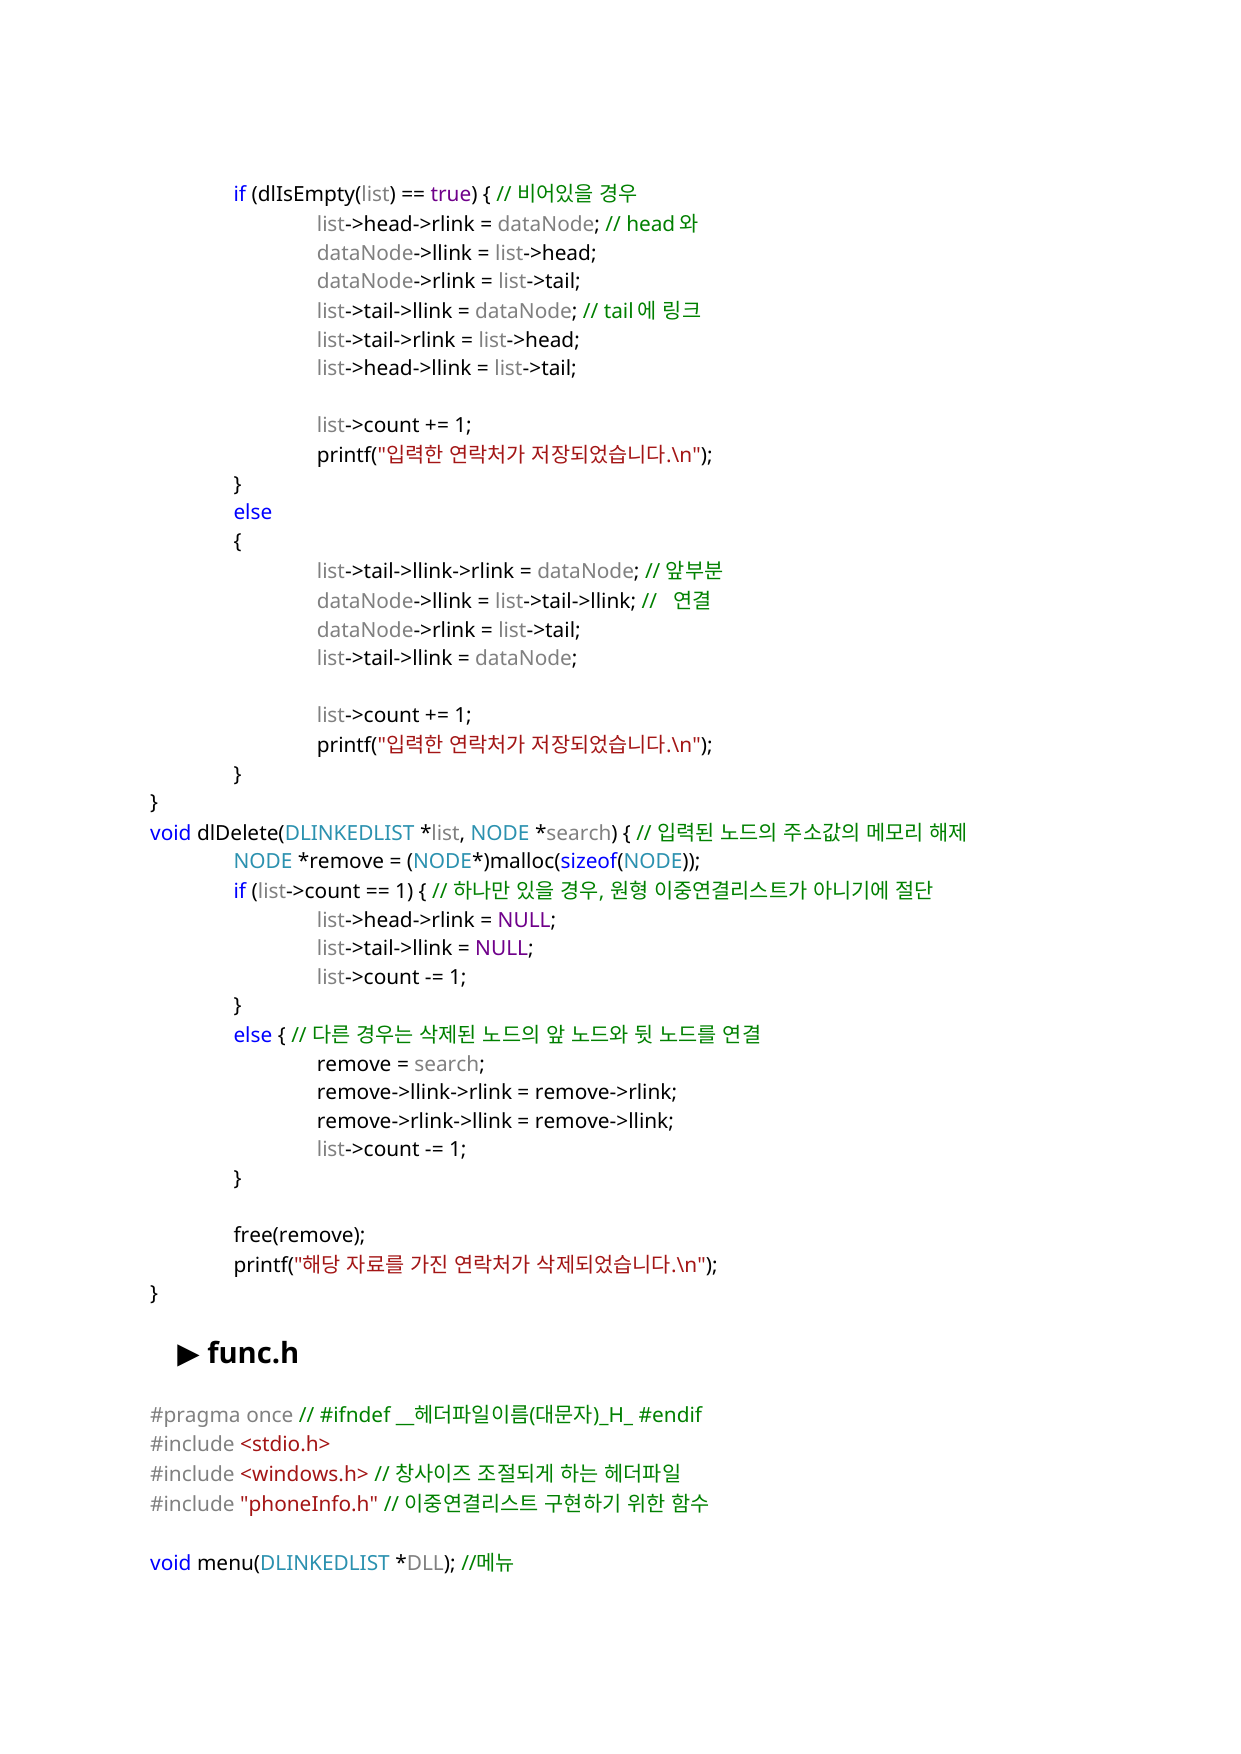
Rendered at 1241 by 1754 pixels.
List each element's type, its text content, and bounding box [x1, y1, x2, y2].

text #include <stdio.h> [150, 1429, 1090, 1457]
text printf("해당 자료를 가진 연락처가 삭제되었습니다.\n"); [150, 1248, 1090, 1278]
text printf("입력한 연락처가 저장되었습니다.\n"); [150, 439, 1090, 469]
text #include "phoneInfo.h" // 이중연결리스트 구현하기 위한 함수 [150, 1487, 1090, 1518]
text } [150, 759, 1090, 787]
text if (list->count == 1) { // 하나만 있을 경우, 원형 이중연결리스트가 아니기에 절단 [150, 875, 1090, 905]
text list->head->rlink = dataNode; // head와 [150, 207, 1090, 238]
text dataNode->rlink = list->tail; [150, 266, 1090, 295]
text } [150, 1278, 1090, 1307]
text list->tail->rlink = list->head; [150, 325, 1090, 353]
text remove->rlink->llink = remove->llink; [150, 1106, 1090, 1134]
text else [150, 497, 1090, 526]
text remove = search; [150, 1049, 1090, 1077]
text list->tail->llink->rlink = dataNode; // 앞부분 [150, 554, 1090, 585]
text list->count += 1; [150, 700, 1090, 729]
text list->head->llink = list->tail; [150, 353, 1090, 382]
text list->head->rlink = NULL; [150, 905, 1090, 933]
text list->tail->llink = dataNode; [150, 643, 1090, 672]
text } [150, 990, 1090, 1019]
text printf("입력한 연락처가 저장되었습니다.\n"); [150, 729, 1090, 759]
text ▶ func.h [150, 1332, 1090, 1372]
text void menu(DLINKEDLIST *DLL); //메뉴 [150, 1546, 1090, 1576]
text dataNode->llink = list->head; [150, 238, 1090, 266]
text list->count += 1; [150, 410, 1090, 439]
text else { // 다른 경우는 삭제된 노드의 앞 노드와 뒷 노드를 연결 [150, 1019, 1090, 1049]
text void dlDelete(DLINKEDLIST *list, NODE *search) { // 입력된 노드의 주소값의 메모리 해제 [150, 816, 1090, 846]
text NODE *remove = (NODE*)malloc(sizeof(NODE)); [150, 846, 1090, 875]
text } [150, 469, 1090, 497]
text list->count -= 1; [150, 1134, 1090, 1163]
text list->tail->llink = NULL; [150, 933, 1090, 962]
text remove->llink->rlink = remove->rlink; [150, 1077, 1090, 1106]
text { [150, 526, 1090, 554]
text free(remove); [150, 1220, 1090, 1248]
text list->count -= 1; [150, 962, 1090, 990]
text if (dlIsEmpty(list) == true) { // 비어있을 경우 [150, 177, 1090, 207]
text } [150, 1163, 1090, 1191]
text dataNode->llink = list->tail->llink; // 연결 [150, 585, 1090, 615]
text #include <windows.h> // 창사이즈 조절되게 하는 헤더파일 [150, 1457, 1090, 1487]
text #pragma once // #ifndef __헤더파일이름(대문자)_H_ #endif [150, 1398, 1090, 1429]
text list->tail->llink = dataNode; // tail에 링크 [150, 295, 1090, 325]
text } [150, 787, 1090, 816]
text dataNode->rlink = list->tail; [150, 615, 1090, 643]
